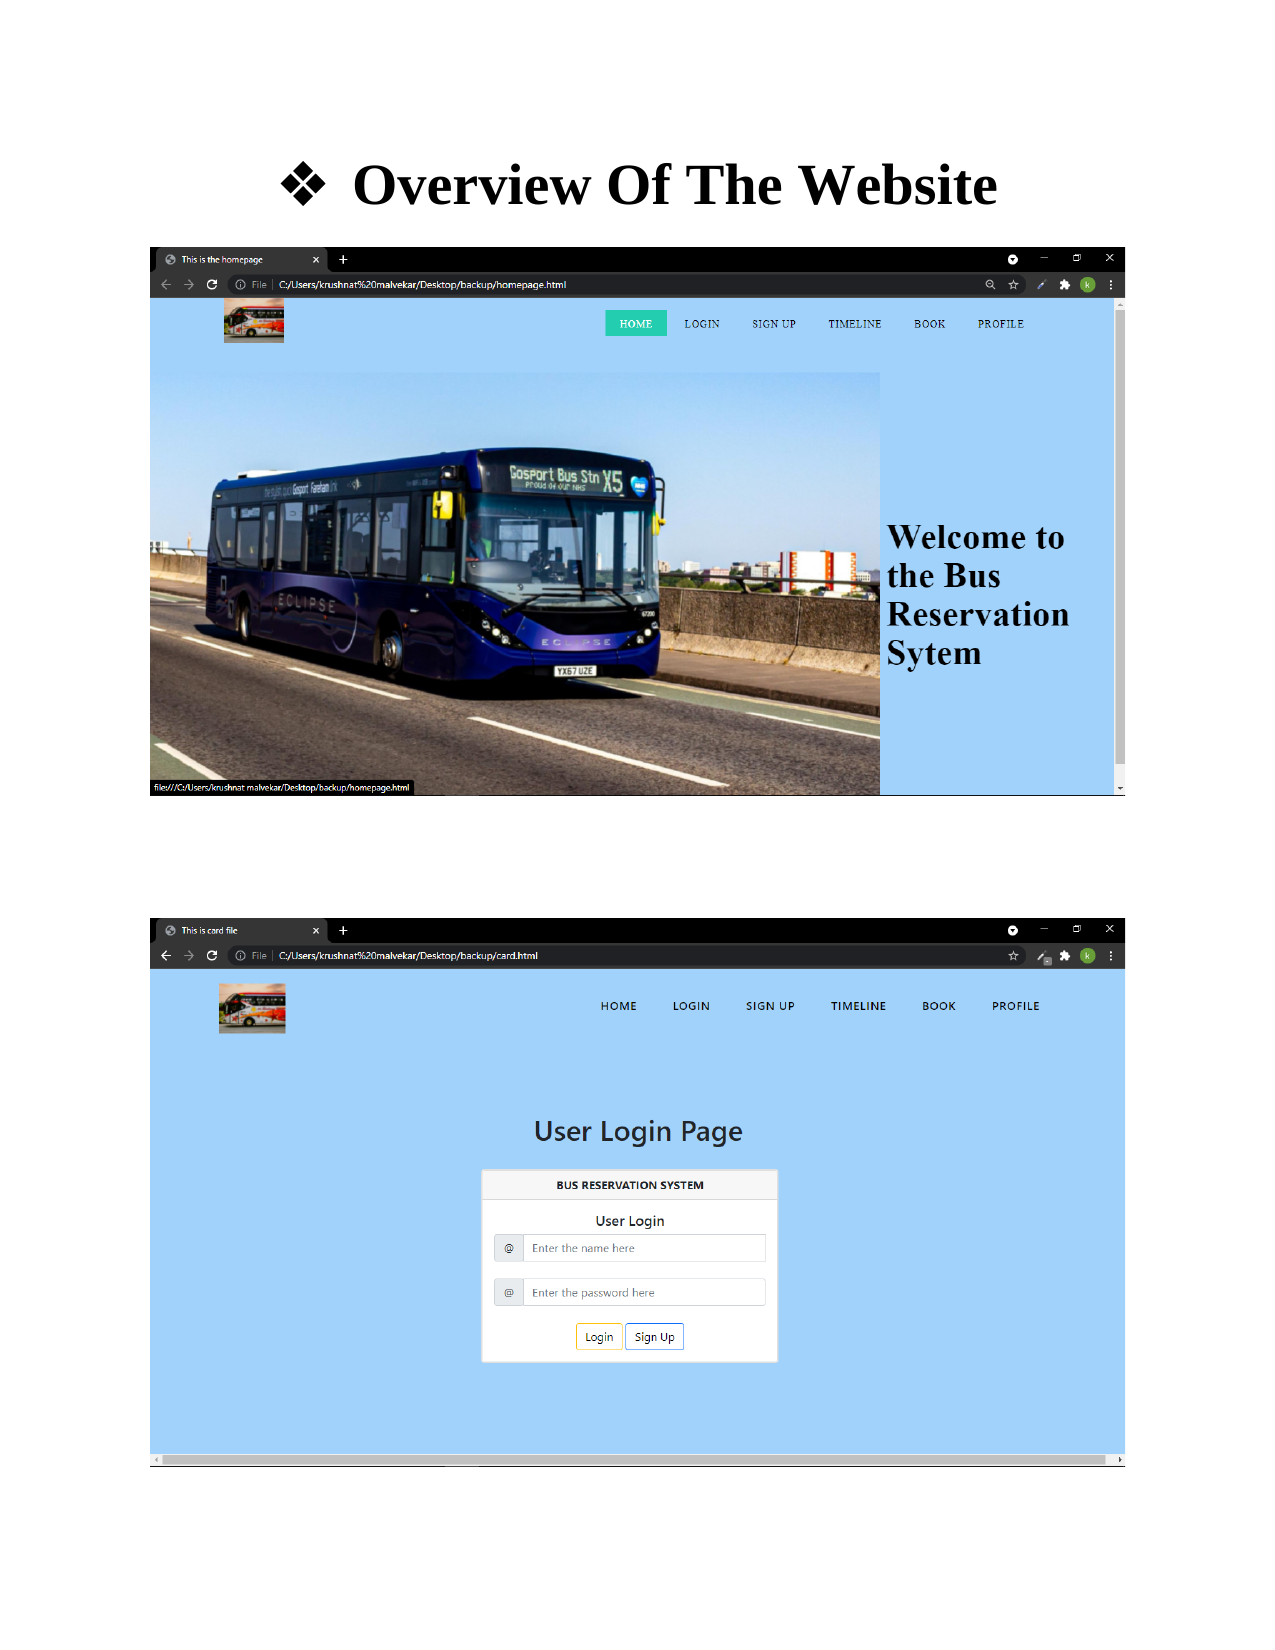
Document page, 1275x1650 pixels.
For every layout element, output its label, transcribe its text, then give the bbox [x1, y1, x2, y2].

picture [150, 247, 1125, 796]
list Overview Of The Website [150, 150, 1125, 217]
picture [150, 918, 1125, 1467]
